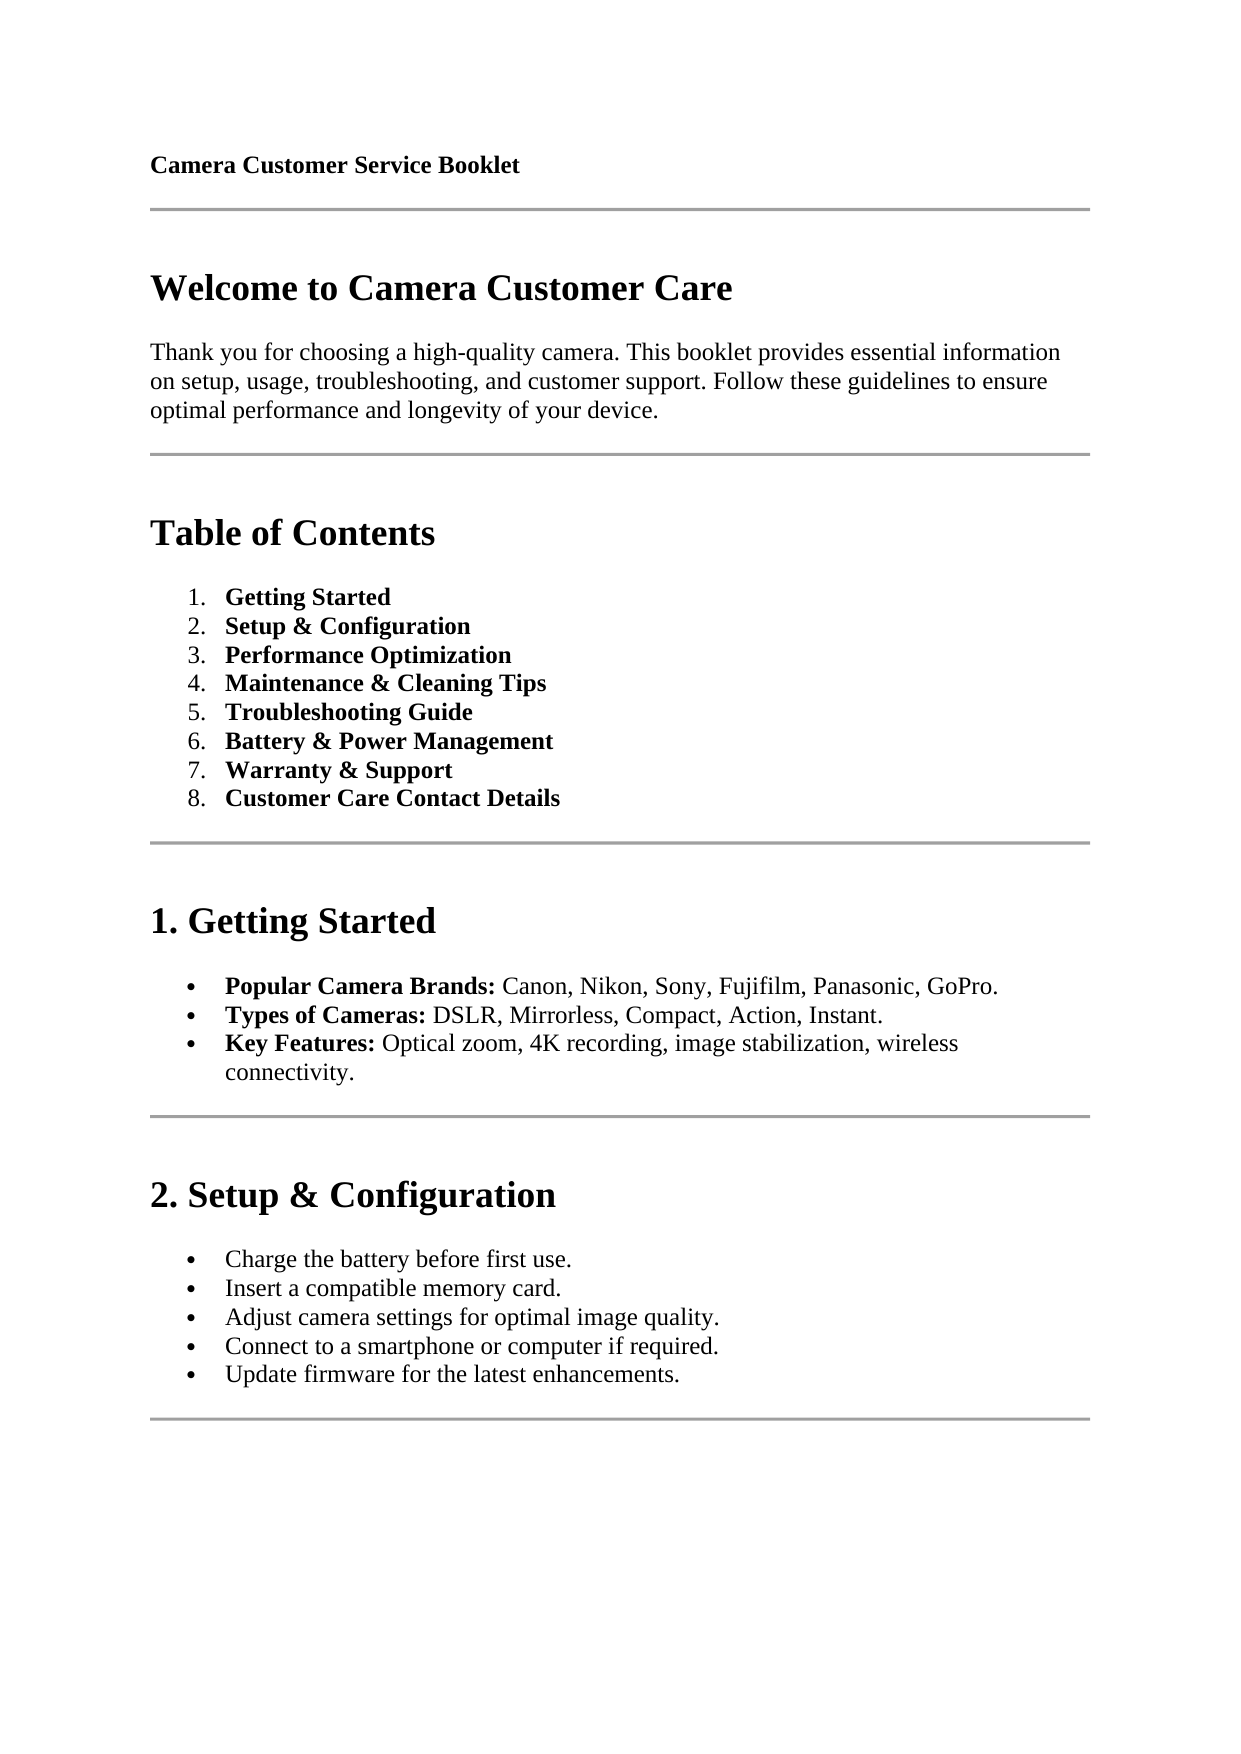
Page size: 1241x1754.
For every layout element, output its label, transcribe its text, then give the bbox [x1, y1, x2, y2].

list Maintenance & Cleaning Tips [187, 668, 1090, 697]
list Troubleshooting Guide [187, 697, 1090, 726]
list Charge the battery before first use. [187, 1244, 1090, 1273]
list Insert a compatible memory card. [187, 1273, 1090, 1302]
list Performance Optimization [187, 640, 1090, 668]
text Thank you for choosing a high-quality camera. This booklet provides essential information on setup, usage, troubleshooting, and customer support. Follow these guidelines to ensure optimal performance and longevity of your device. [150, 337, 1090, 424]
text Welcome to Camera Customer Care [150, 265, 1090, 308]
text 2. Setup & Configuration [150, 1172, 1090, 1215]
list Key Features: Optical zoom, 4K recording, image stabilization, wireless connectivity. [187, 1028, 1090, 1086]
list Setup & Configuration [187, 611, 1090, 640]
list Connect to a smartphone or computer if required. [187, 1331, 1090, 1359]
list Adjust camera settings for optimal image quality. [187, 1302, 1090, 1331]
list Warranty & Support [187, 755, 1090, 783]
text Table of Contents [150, 510, 1090, 553]
list Update firmware for the latest enhancements. [187, 1359, 1090, 1388]
list Battery & Power Management [187, 726, 1090, 755]
list Popular Camera Brands: Canon, Nikon, Sony, Fujifilm, Panasonic, GoPro. [187, 971, 1090, 1000]
list Customer Care Contact Details [187, 783, 1090, 812]
text Camera Customer Service Booklet [150, 150, 1090, 179]
list Getting Started [187, 582, 1090, 611]
list Types of Cameras: DSLR, Mirrorless, Compact, Action, Instant. [187, 1000, 1090, 1028]
text 1. Getting Started [150, 899, 1090, 942]
